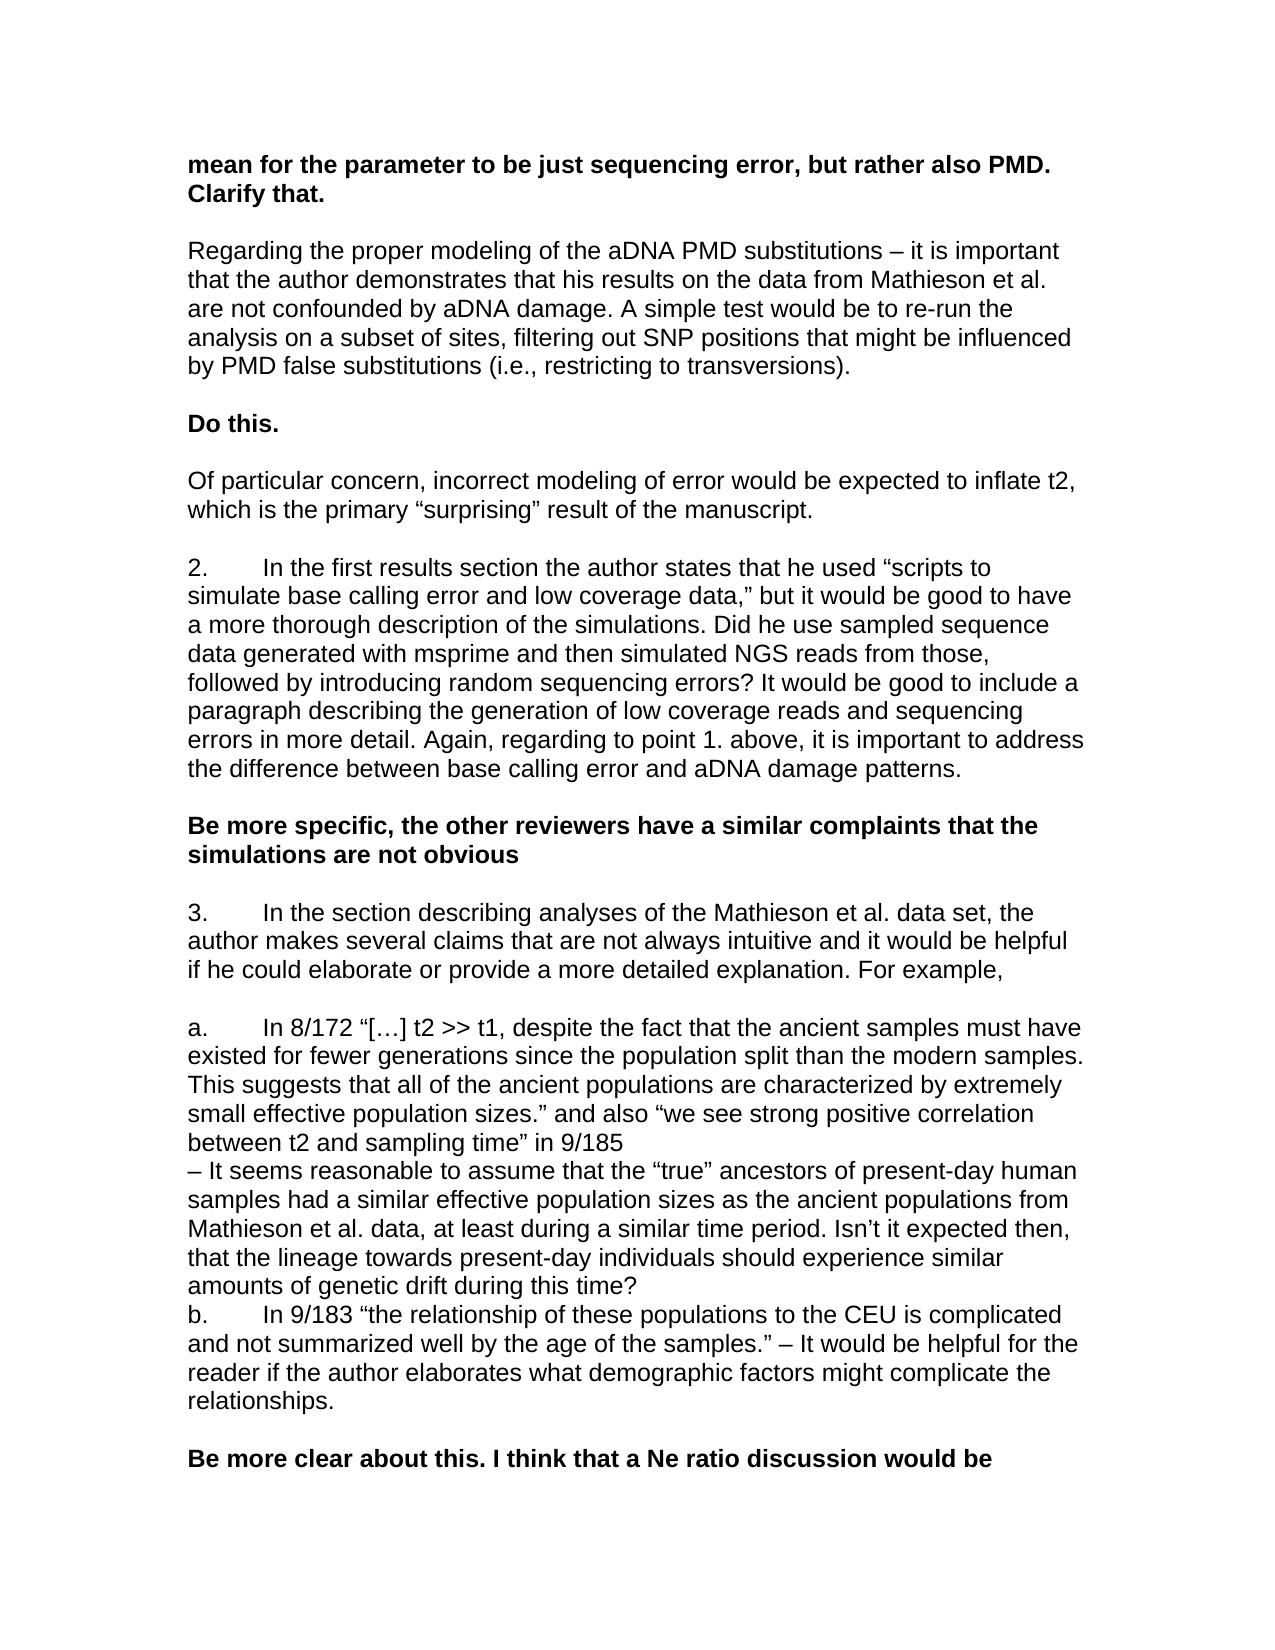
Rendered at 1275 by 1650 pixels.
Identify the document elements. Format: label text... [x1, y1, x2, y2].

text 2. In the first results section the author states that he used “scripts to simulate base calling error and low coverage data,” but it would be good to have a more thorough description of the simulations. Did he use sampled sequence data generated with msprime and then simulated NGS reads from those, followed by introducing random sequencing errors? It would be good to include a paragraph describing the generation of low coverage reads and sequencing errors in more detail. Again, regarding to point 1. above, it is important to address the difference between base calling error and aDNA damage patterns. [187, 552, 1087, 782]
text Do this. [187, 409, 1087, 437]
text Be more specific, the other reviewers have a similar complaints that the simulations are not obvious [187, 811, 1087, 869]
text b. In 9/183 “the relationship of these populations to the CEU is complicated and not summarized well by the age of the samples.” – It would be helpful for the reader if the author elaborates what demographic factors might complicate the relationships. [187, 1300, 1087, 1415]
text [187, 150, 1087, 207]
text – It seems reasonable to assume that the “true” ancestors of present-day human samples had a similar effective population sizes as the ancient populations from Mathieson et al. data, at least during a similar time period. Isn’t it expected then, that the lineage towards present-day individuals should experience similar amounts of genetic drift during this time? [187, 1156, 1087, 1300]
text 3. In the section describing analyses of the Mathieson et al. data set, the author makes several claims that are not always intuitive and it would be helpful if he could elaborate or provide a more detailed explanation. For example, [187, 897, 1087, 984]
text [187, 1444, 1087, 1472]
text Of particular concern, incorrect modeling of error would be expected to inflate t2, which is the primary “surprising” result of the manuscript. [187, 466, 1087, 524]
text a. In 8/172 “[…] t2 >> t1, despite the fact that the ancient samples must have existed for fewer generations since the population split than the modern samples. This suggests that all of the ancient populations are characterized by extremely small effective population sizes.” and also “we see strong positive correlation between t2 and sampling time” in 9/185 [187, 1012, 1087, 1156]
text Regarding the proper modeling of the aDNA PMD substitutions – it is important that the author demonstrates that his results on the data from Mathieson et al. are not confounded by aDNA damage. A simple test would be to re-run the analysis on a subset of sites, filtering out SNP positions that might be influenced by PMD false substitutions (i.e., restricting to transversions). [187, 236, 1087, 380]
